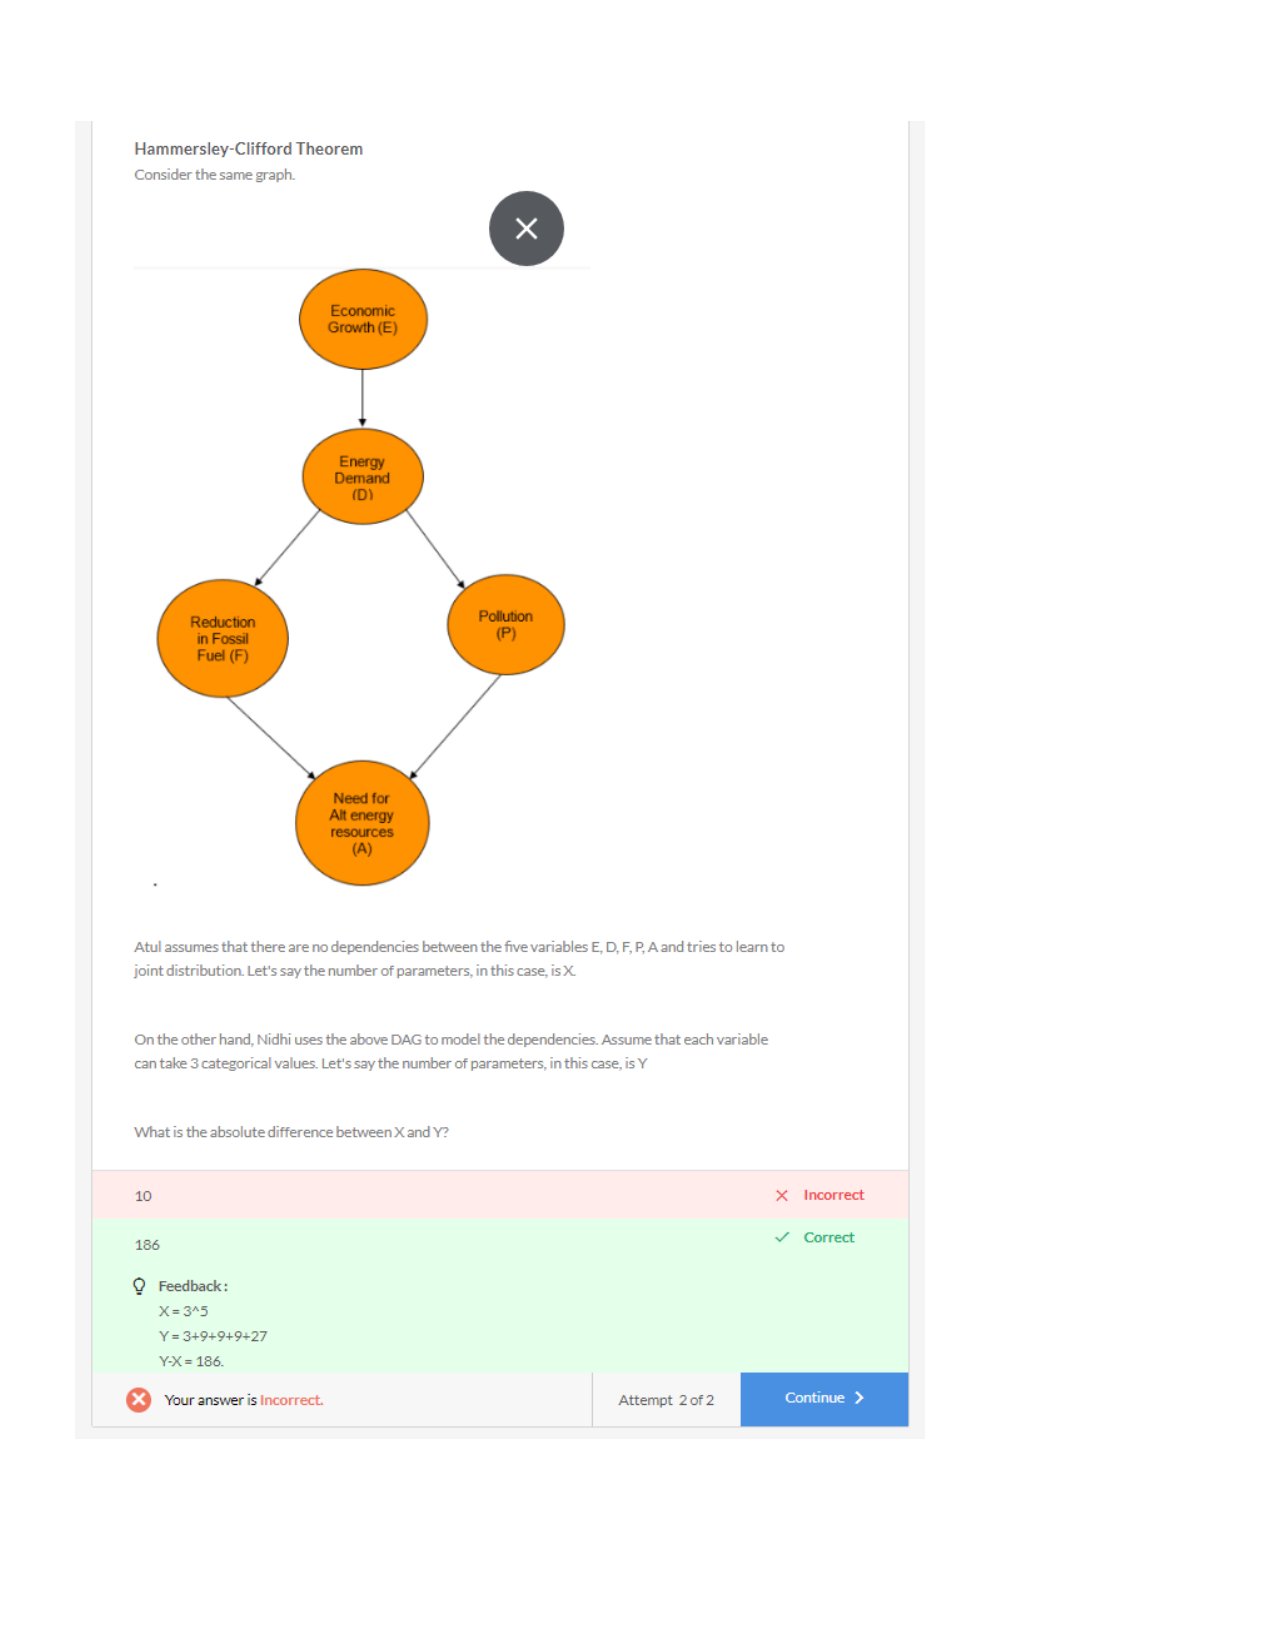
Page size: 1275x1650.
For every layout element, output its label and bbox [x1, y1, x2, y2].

picture [75, 121, 926, 1439]
